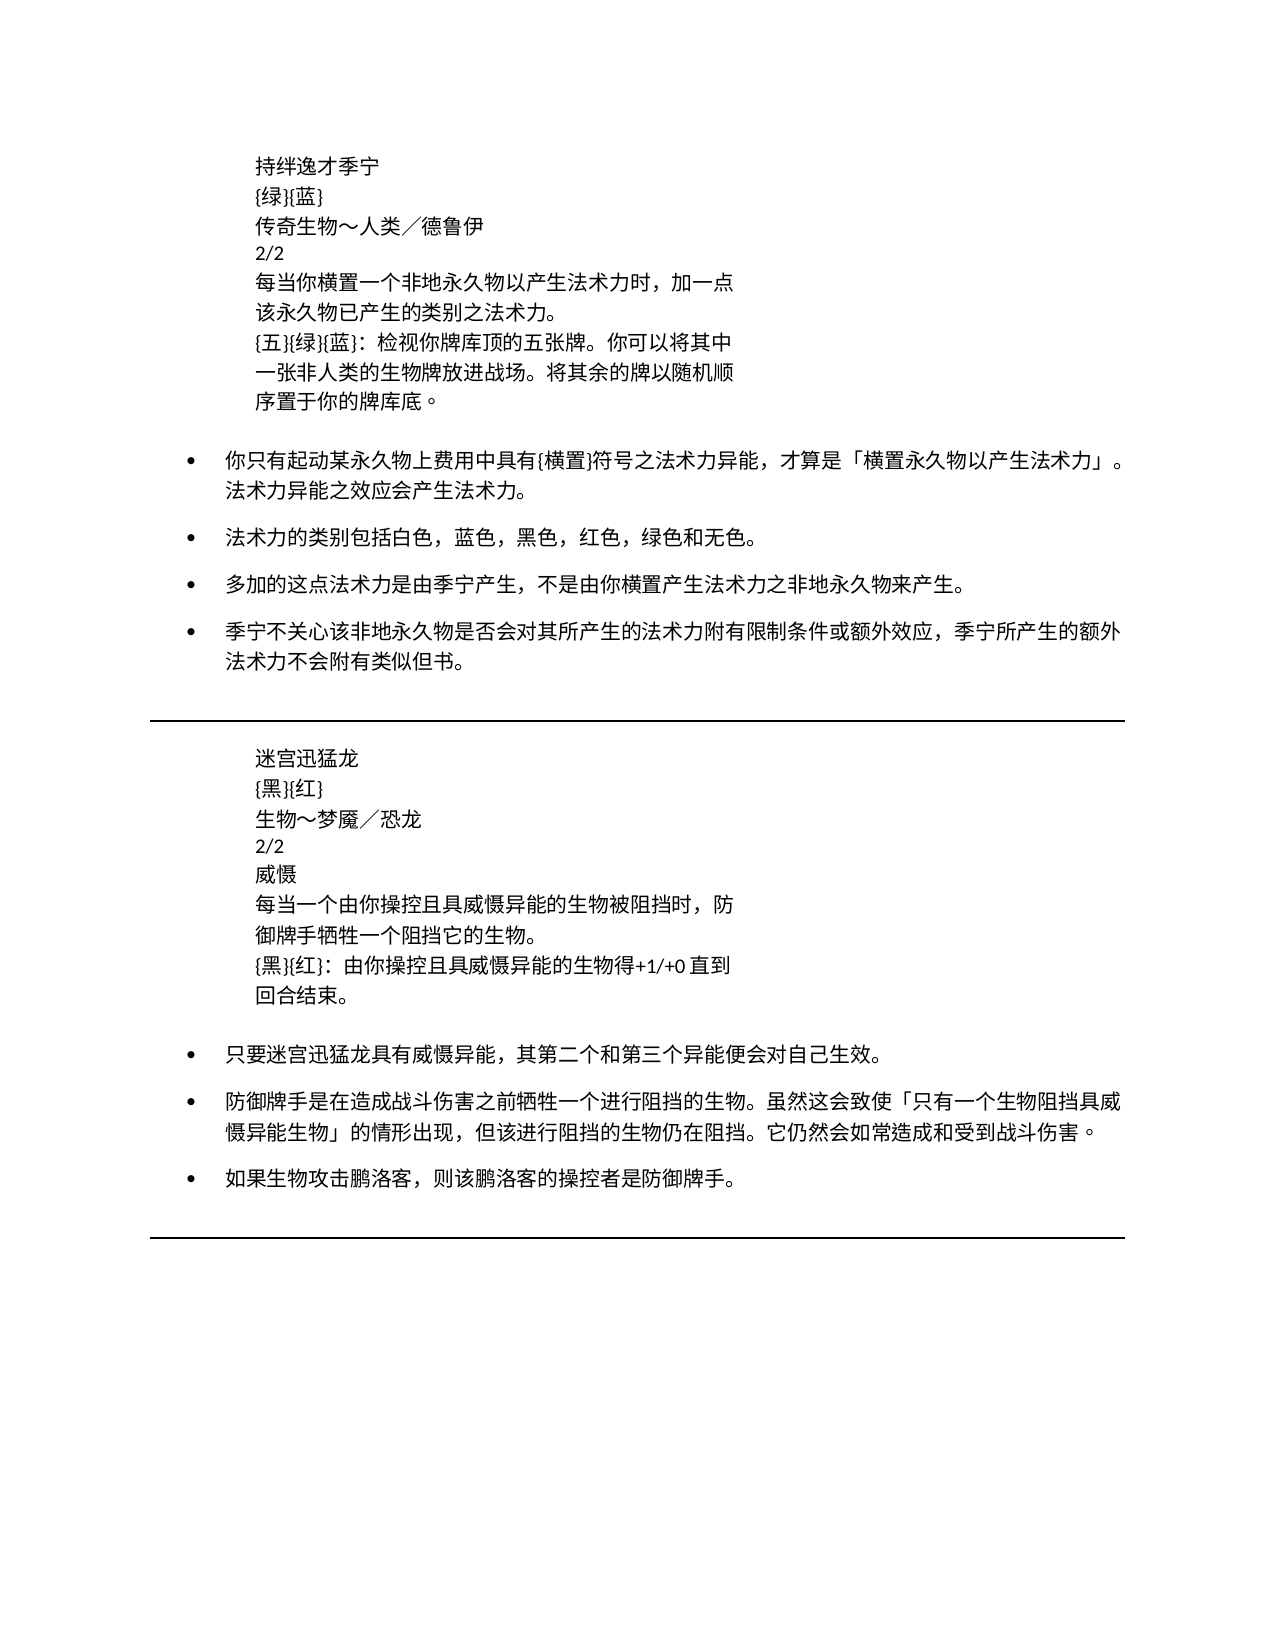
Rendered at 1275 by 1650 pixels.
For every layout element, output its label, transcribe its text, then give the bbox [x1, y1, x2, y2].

text 只要迷宫迅猛龙具有威慑异能，其第二个和第三个异能便会对自己生效。 [187, 1039, 1125, 1069]
text 你只有起动某永久物上费用中具有{横置}符号之法术力异能，才算是「横置永久物以产生法术力」。法术力异能之效应会产生法术力。 [187, 444, 1125, 505]
text 如果生物攻击鹏洛客，则该鹏洛客的操控者是防御牌手。 [187, 1163, 1125, 1193]
text 防御牌手是在造成战斗伤害之前牺牲一个进行阻挡的生物。虽然这会致使「只有一个生物阻挡具威慑异能生物」的情形出现，但该进行阻挡的生物仍在阻挡。它仍然会如常造成和受到战斗伤害。 [187, 1086, 1125, 1146]
text 多加的这点法术力是由季宁产生，不是由你横置产生法术力之非地永久物来产生。 [187, 568, 1125, 599]
text 法术力的类别包括白色，蓝色，黑色，红色，绿色和无色。 [187, 522, 1125, 552]
text 迷宫迅猛龙 {黑}{红} 生物～梦魇／恐龙 2/2 威慑 每当一个由你操控且具威慑异能的生物被阻挡时，防御牌手牺牲一个阻挡它的生物。 {黑}{红}：由你操控且具威慑异能的生物得+1/+0直到回合结束。 [255, 742, 735, 1009]
text 持绊逸才季宁 {绿}{蓝} 传奇生物～人类／德鲁伊 2/2 每当你横置一个非地永久物以产生法术力时，加一点该永久物已产生的类别之法术力。 {五}{绿}{蓝}：检视你牌库顶的五张牌。你可以将其中一张非人类的生物牌放进战场。将其余的牌以随机顺序置于你的牌库底。 [255, 150, 735, 415]
text 季宁不关心该非地永久物是否会对其所产生的法术力附有限制条件或额外效应，季宁所产生的额外法术力不会附有类似但书。 [187, 615, 1125, 676]
